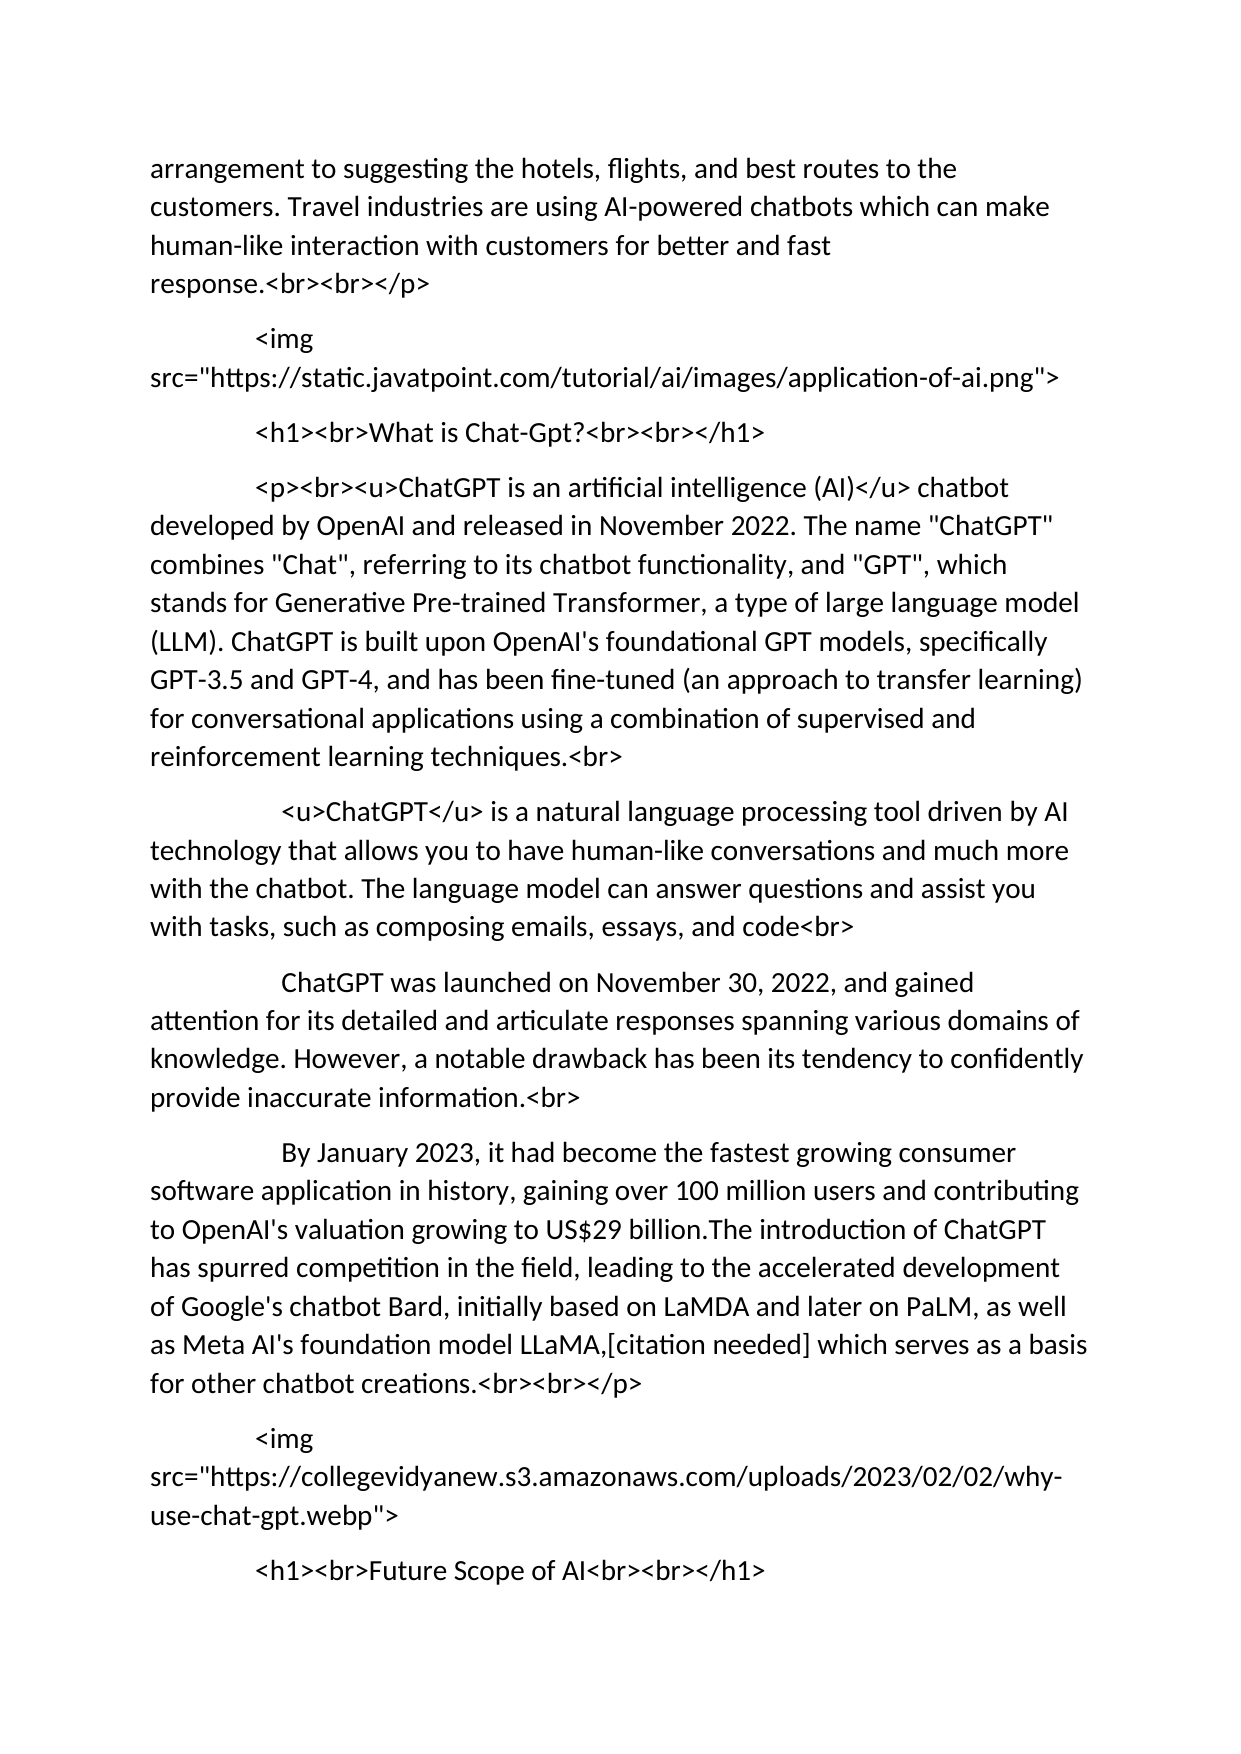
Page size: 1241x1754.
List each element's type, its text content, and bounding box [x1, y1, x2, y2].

text <h1><br>What is Chat-Gpt?<br><br></h1> [150, 414, 1090, 449]
text <p><br><u>ChatGPT is an artificial intelligence (AI)</u> chatbot developed by OpenAI and released in November 2022. The name "ChatGPT" combines "Chat", referring to its chatbot functionality, and "GPT", which stands for Generative Pre-trained Transformer, a type of large language model (LLM). ChatGPT is built upon OpenAI's foundational GPT models, specifically GPT-3.5 and GPT-4, and has been fine-tuned (an approach to transfer learning) for conversational applications using a combination of supervised and reinforcement learning techniques.<br> [150, 469, 1090, 774]
text By January 2023, it had become the fastest growing consumer software application in history, gaining over 100 million users and contributing to OpenAI's valuation growing to US$29 billion.The introduction of ChatGPT has spurred competition in the field, leading to the accelerated development of Google's chatbot Bard, initially based on LaMDA and later on PaLM, as well as Meta AI's foundation model LLaMA,[citation needed] which serves as a basis for other chatbot creations.<br><br></p> [150, 1134, 1090, 1400]
text <img src="https://static.javatpoint.com/tutorial/ai/images/application-of-ai.png"> [150, 320, 1090, 394]
text <img src="https://collegevidyanew.s3.amazonaws.com/uploads/2023/02/02/why-use-chat-gpt.webp"> [150, 1420, 1090, 1532]
text <u>ChatGPT</u> is a natural language processing tool driven by AI technology that allows you to have human-like conversations and much more with the chatbot. The language model can answer questions and assist you with tasks, such as composing emails, essays, and code<br> [150, 793, 1090, 944]
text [150, 150, 1090, 301]
text ChatGPT was launched on November 30, 2022, and gained attention for its detailed and articulate responses spanning various domains of knowledge. However, a notable drawback has been its tendency to confidently provide inaccurate information.<br> [150, 964, 1090, 1114]
text <h1><br>Future Scope of AI<br><br></h1> [150, 1552, 1090, 1587]
